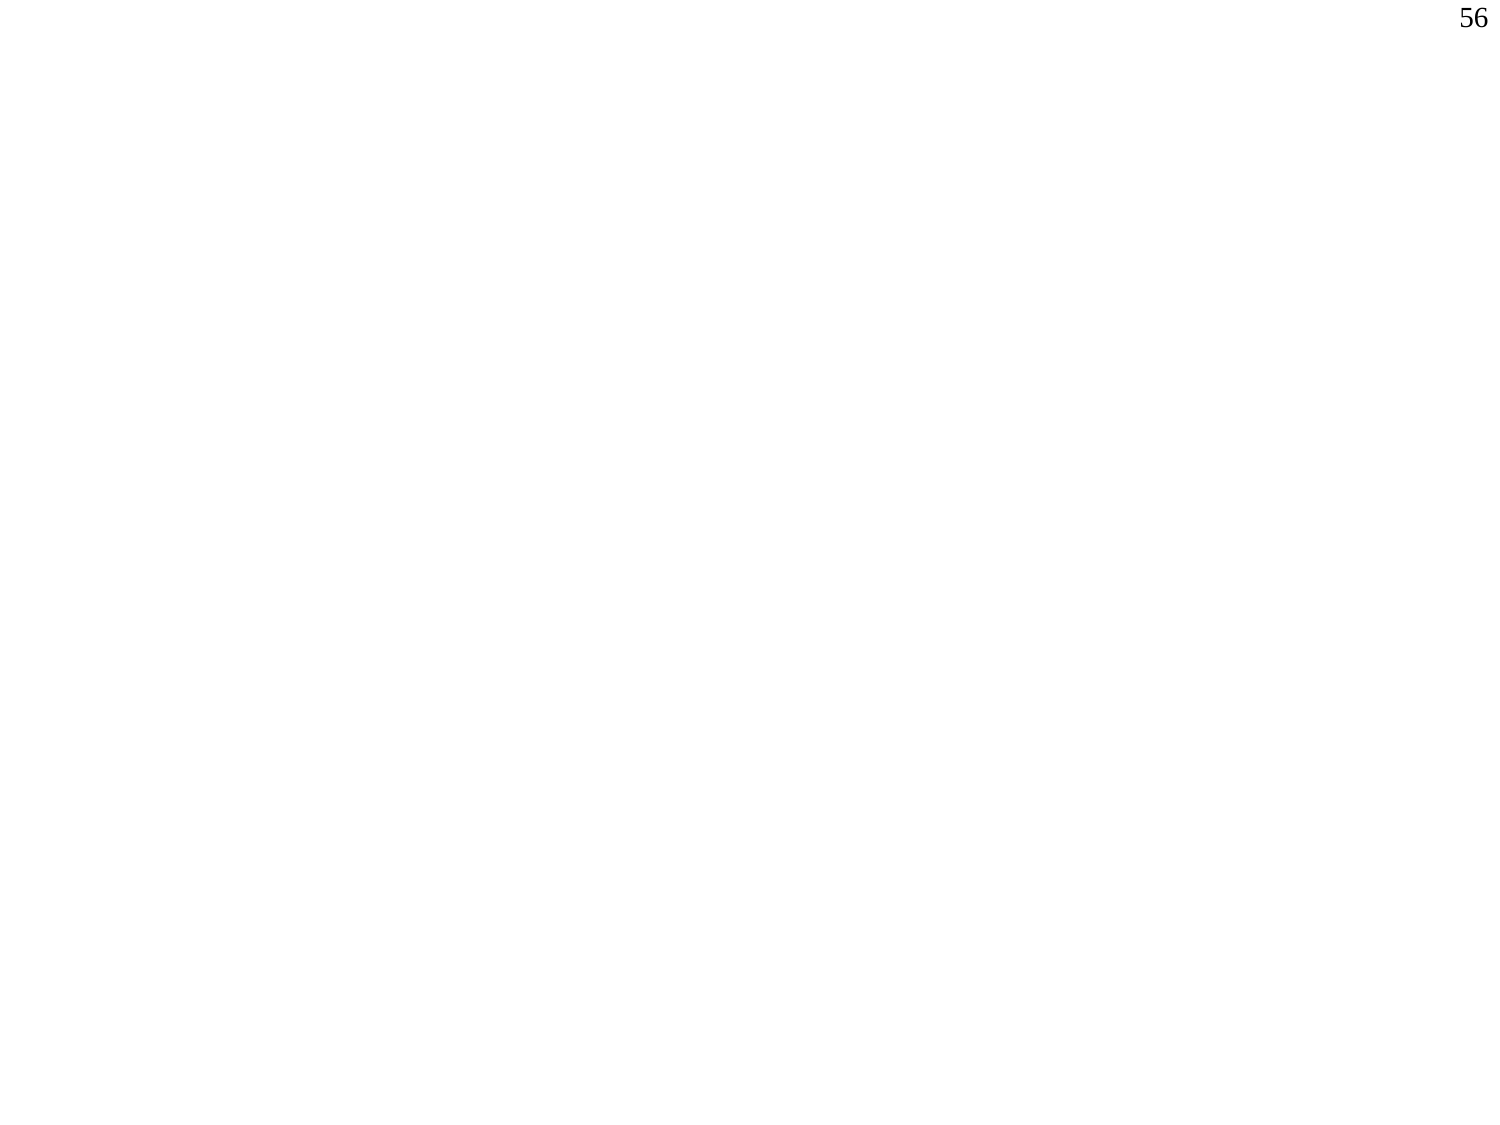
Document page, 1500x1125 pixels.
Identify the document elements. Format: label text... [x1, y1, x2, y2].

text 56 [0, 0, 1488, 33]
